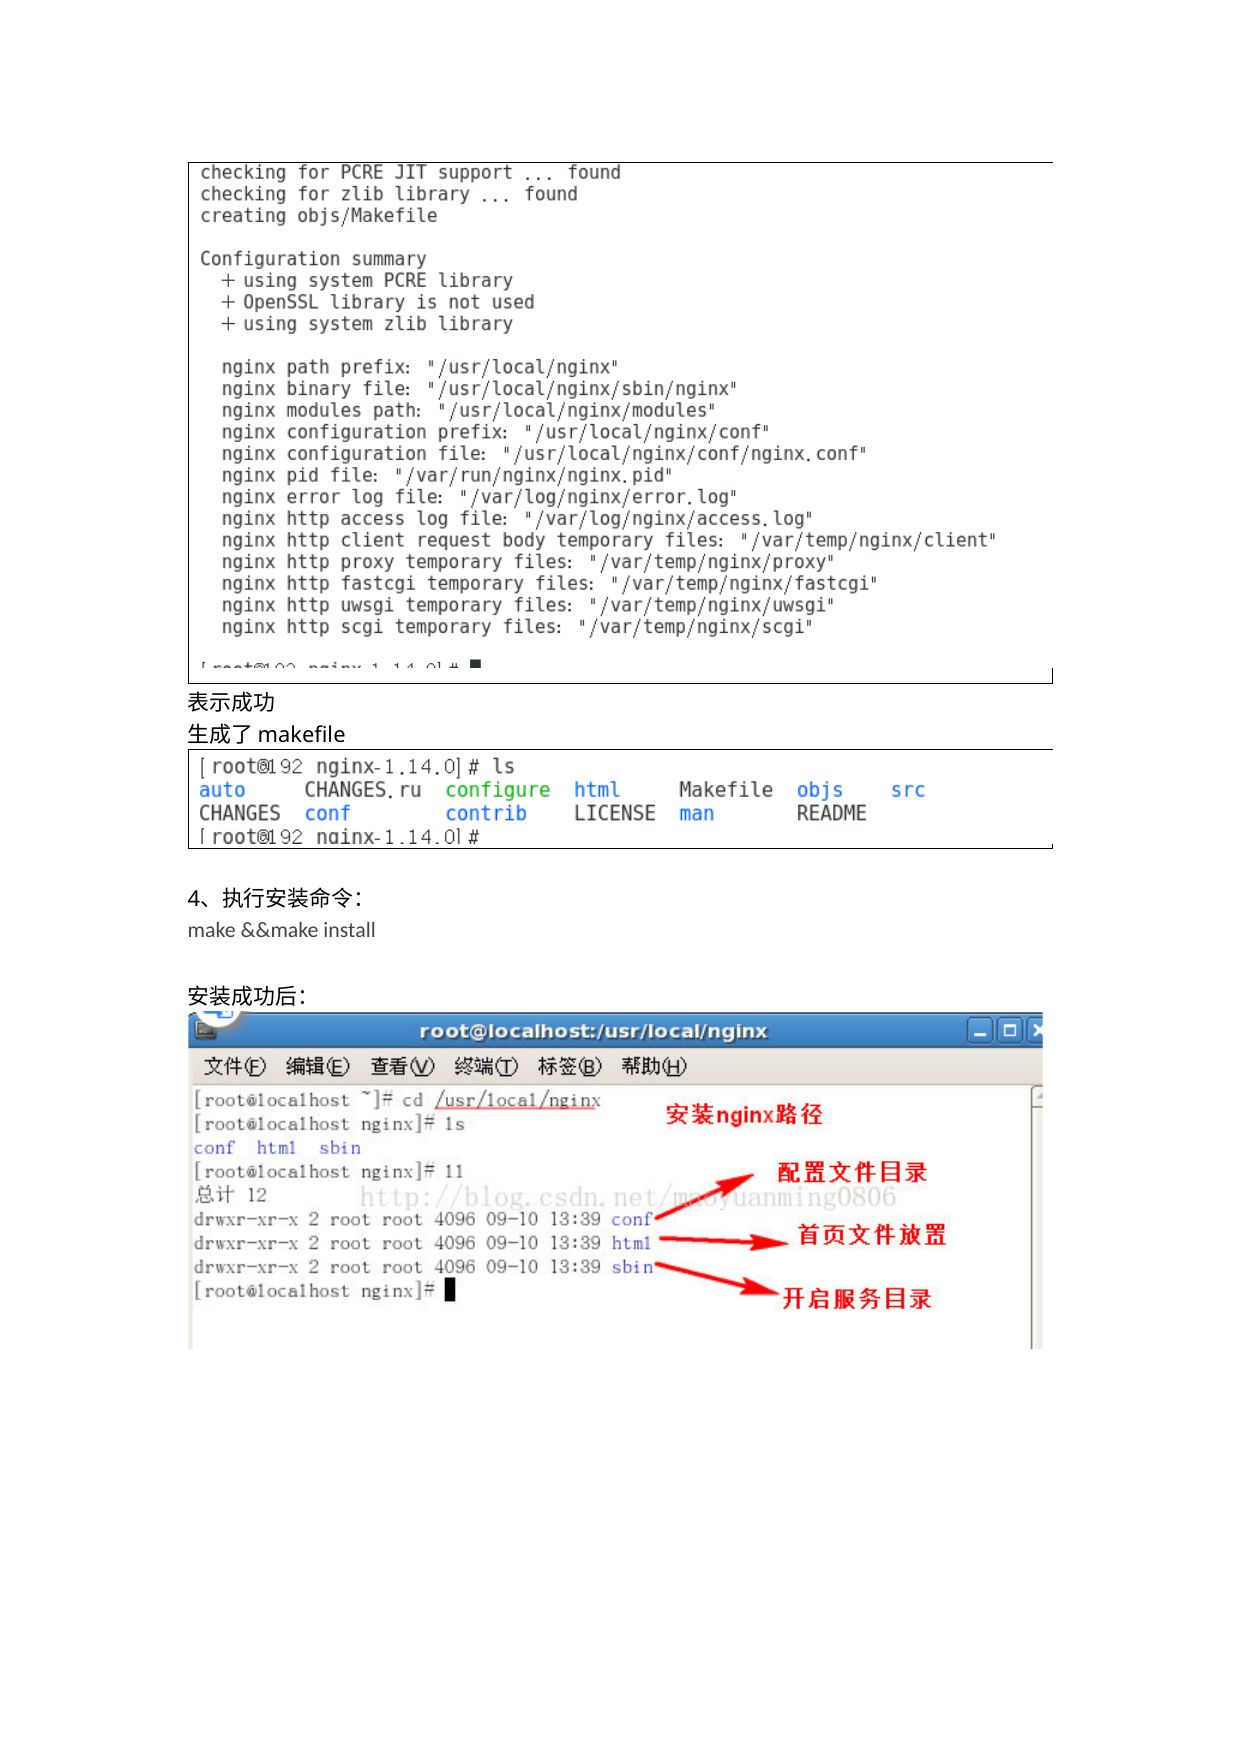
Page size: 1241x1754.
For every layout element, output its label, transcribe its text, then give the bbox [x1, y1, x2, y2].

text make &&make install [187, 914, 1053, 946]
picture [199, 163, 1064, 668]
text 安装成功后： [187, 979, 1053, 1011]
picture [187, 1011, 1052, 1397]
picture [199, 750, 1064, 844]
table_header [189, 163, 1052, 683]
table_header [189, 750, 1052, 848]
text 4、执行安装命令： [187, 881, 1053, 914]
text 表示成功 [187, 684, 1053, 717]
text 生成了makefile [187, 717, 1053, 749]
